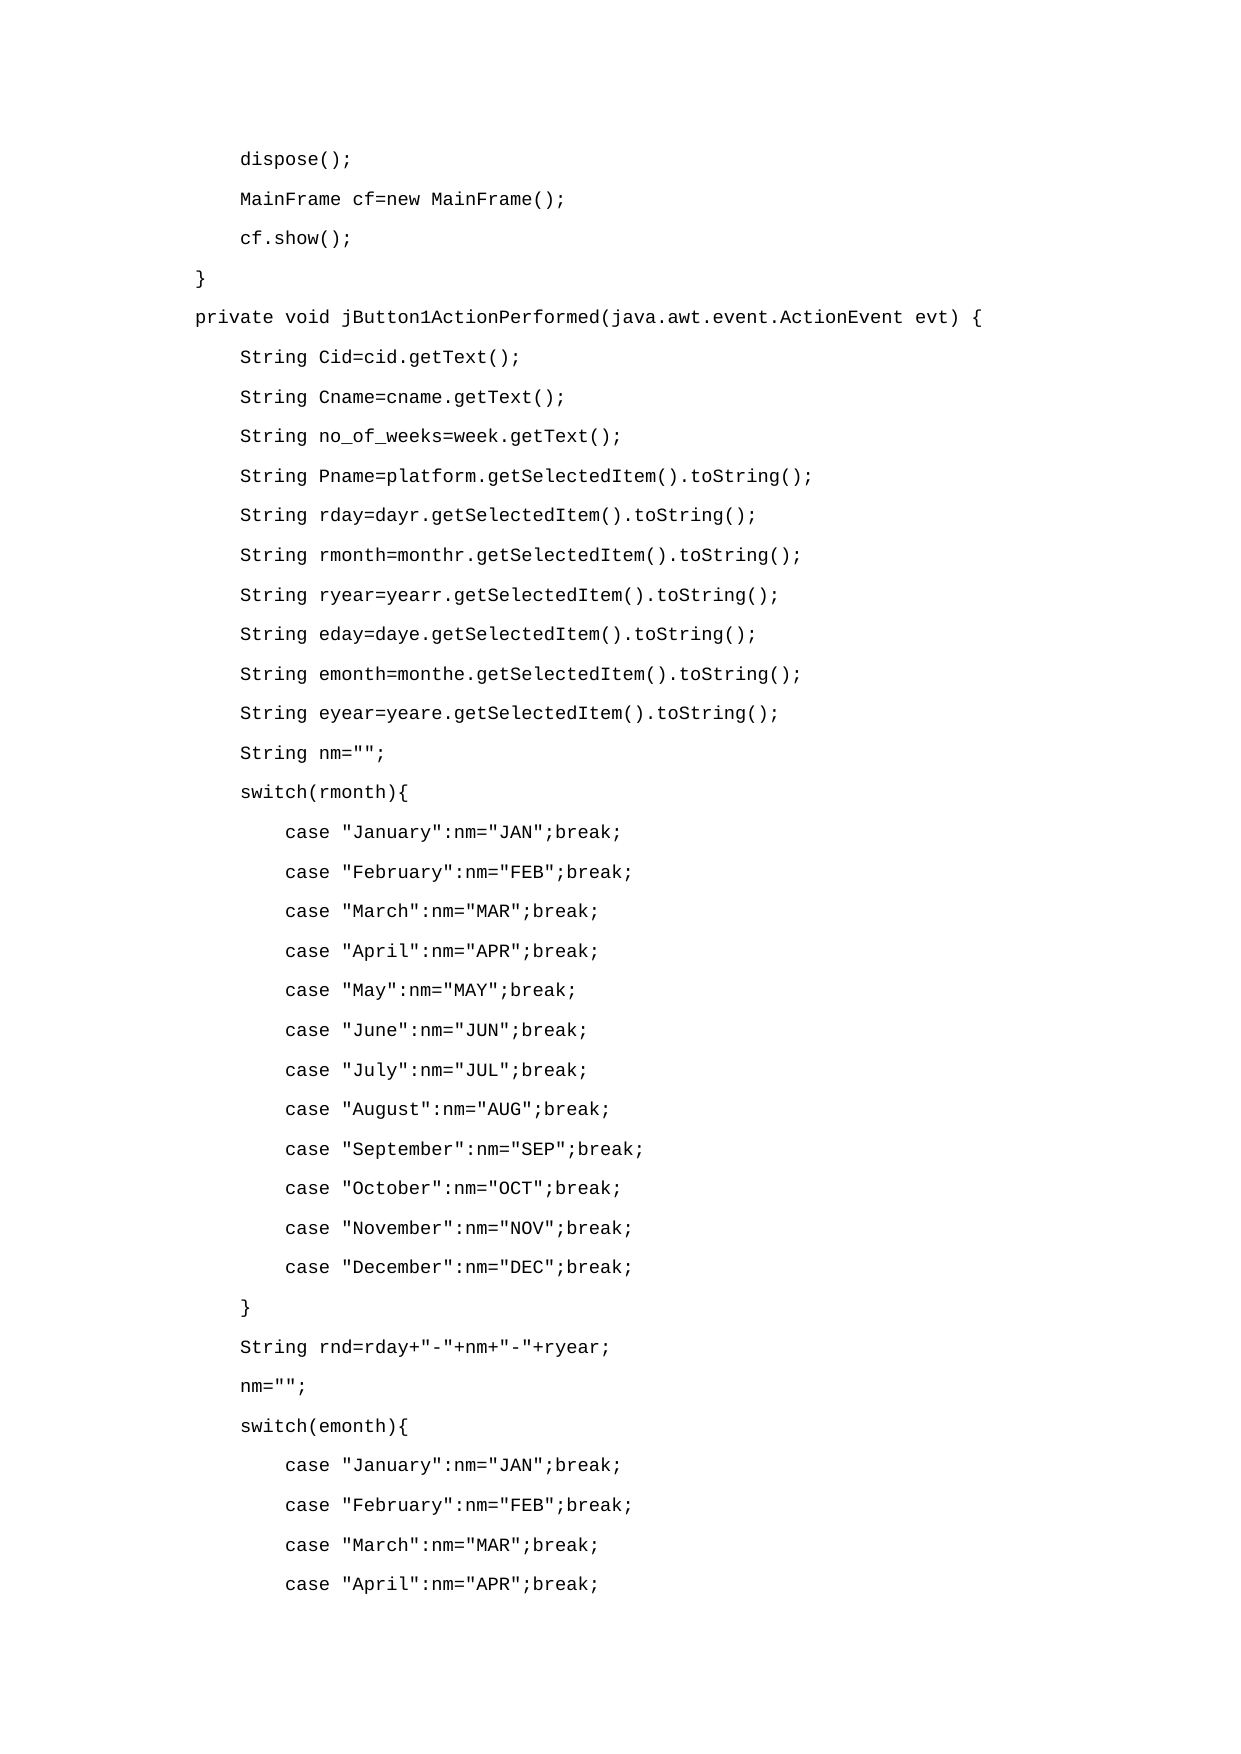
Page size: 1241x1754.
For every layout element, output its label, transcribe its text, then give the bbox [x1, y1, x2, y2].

text String no_of_weeks=week.getText(); [150, 427, 1090, 448]
text String eyear=yeare.getSelectedItem().toString(); [150, 704, 1090, 725]
text case "July":nm="JUL";break; [150, 1060, 1090, 1082]
text String rnd=rday+"-"+nm+"-"+ryear; [150, 1337, 1090, 1359]
text case "December":nm="DEC";break; [150, 1258, 1090, 1279]
text String Cid=cid.getText(); [150, 348, 1090, 369]
text String rmonth=monthr.getSelectedItem().toString(); [150, 546, 1090, 567]
text dispose(); [150, 150, 1090, 171]
text } [150, 269, 1090, 290]
text switch(emonth){ [150, 1417, 1090, 1438]
text case "April":nm="APR";break; [150, 942, 1090, 963]
text String Cname=cname.getText(); [150, 387, 1090, 409]
text case "April":nm="APR";break; [150, 1575, 1090, 1596]
text case "June":nm="JUN";break; [150, 1021, 1090, 1042]
text nm=""; [150, 1377, 1090, 1398]
text case "February":nm="FEB";break; [150, 862, 1090, 884]
text String eday=daye.getSelectedItem().toString(); [150, 625, 1090, 646]
text String Pname=platform.getSelectedItem().toString(); [150, 467, 1090, 488]
text String rday=dayr.getSelectedItem().toString(); [150, 506, 1090, 527]
text } [150, 1298, 1090, 1319]
text case "October":nm="OCT";break; [150, 1179, 1090, 1200]
text case "February":nm="FEB";break; [150, 1496, 1090, 1517]
text case "March":nm="MAR";break; [150, 902, 1090, 923]
text private void jButton1ActionPerformed(java.awt.event.ActionEvent evt) { [150, 308, 1090, 329]
text case "January":nm="JAN";break; [150, 823, 1090, 844]
text case "November":nm="NOV";break; [150, 1219, 1090, 1240]
text case "May":nm="MAY";break; [150, 981, 1090, 1002]
text case "March":nm="MAR";break; [150, 1535, 1090, 1557]
text switch(rmonth){ [150, 783, 1090, 804]
text String nm=""; [150, 744, 1090, 765]
text String emonth=monthe.getSelectedItem().toString(); [150, 664, 1090, 686]
text case "August":nm="AUG";break; [150, 1100, 1090, 1121]
text case "January":nm="JAN";break; [150, 1456, 1090, 1477]
text case "September":nm="SEP";break; [150, 1139, 1090, 1161]
text cf.show(); [150, 229, 1090, 250]
text MainFrame cf=new MainFrame(); [150, 189, 1090, 211]
text String ryear=yearr.getSelectedItem().toString(); [150, 585, 1090, 607]
